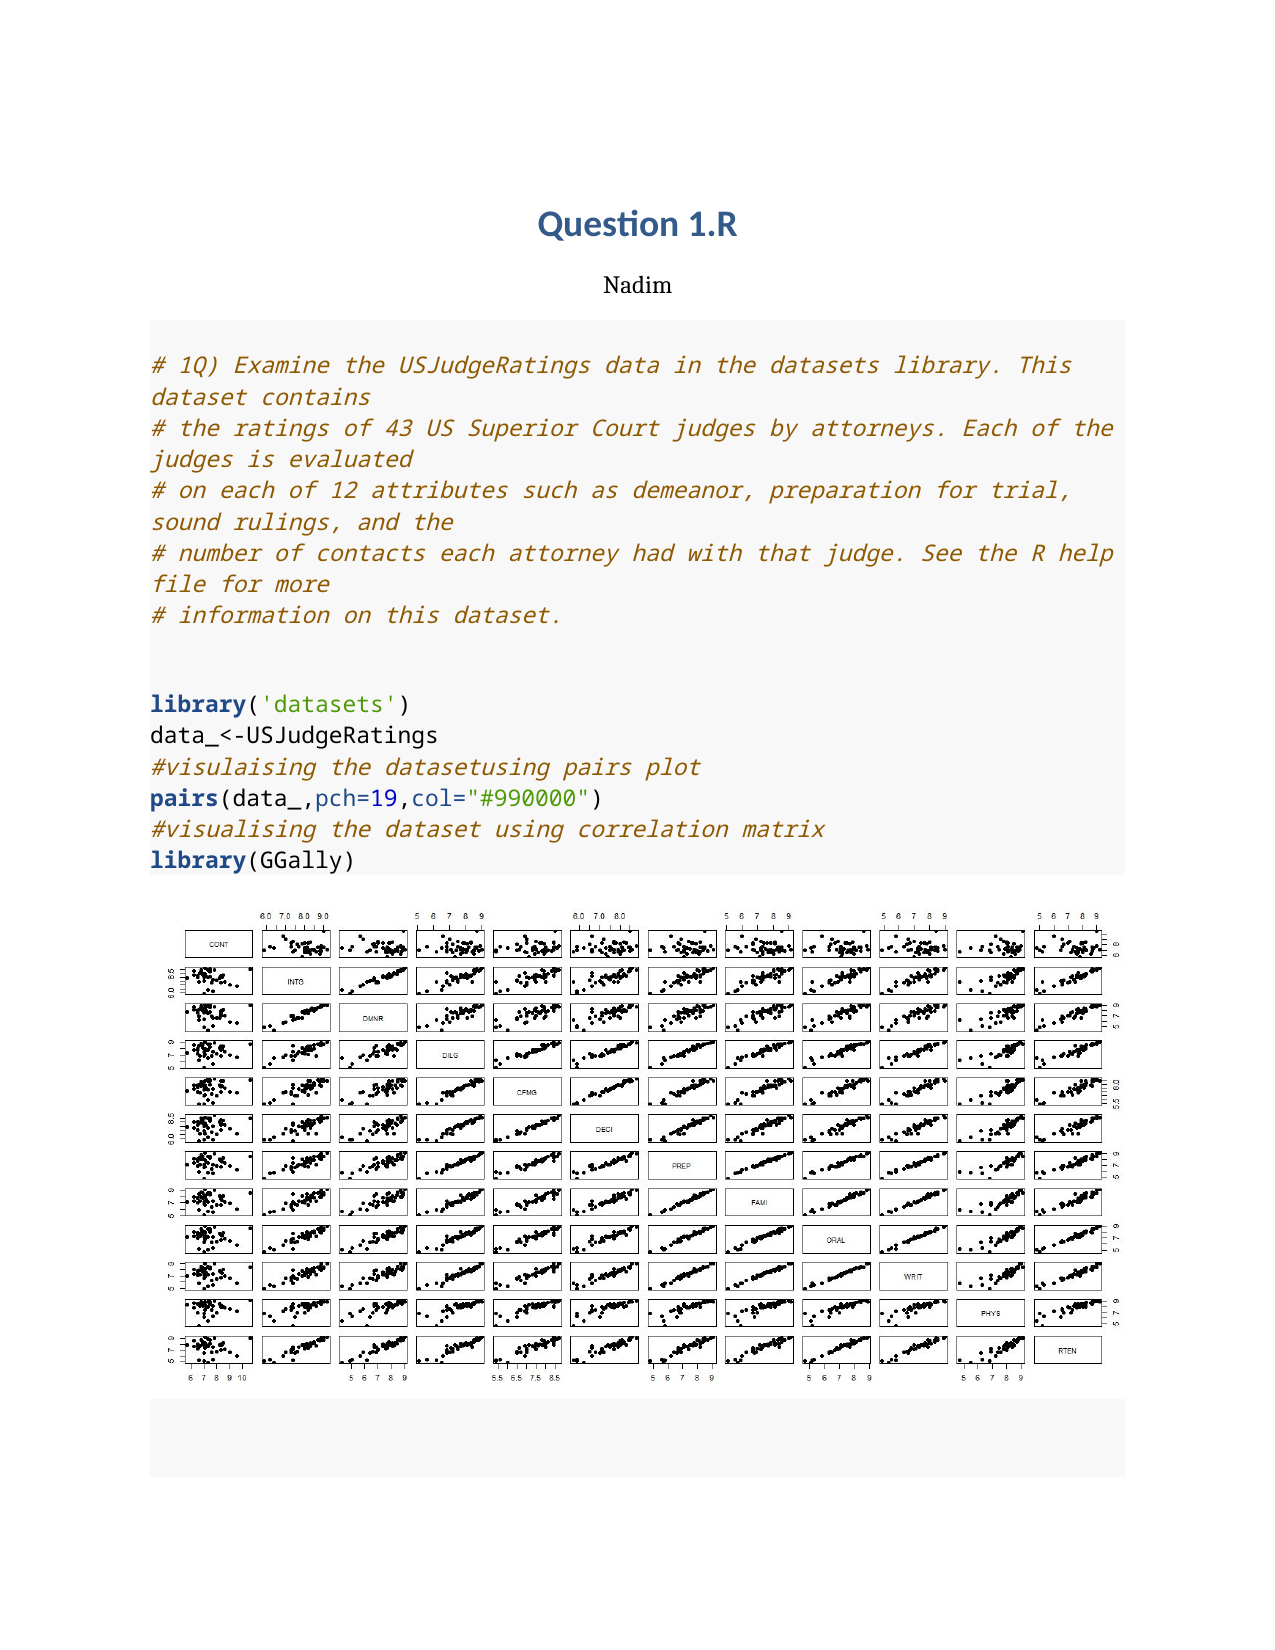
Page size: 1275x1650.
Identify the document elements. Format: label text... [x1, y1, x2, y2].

text Nadim [150, 271, 1125, 299]
picture [150, 896, 1125, 1381]
text # 1Q) Examine the USJudgeRatings data in the datasets library. This dataset contains # the ratings of 43 US Superior Court judges by attorneys. Each of the judges is evaluated # on each of 12 attributes such as demeanor, preparation for trial, sound rulings, and the # number of contacts each attorney had with that judge. See the R help file for more # information on this dataset. library('datasets') data_<-USJudgeRatings #visulaising the datasetusing pairs plot pairs(data_,pch=19,col="#990000") #visualising the dataset using correlation matrix library(GGally) [150, 320, 1125, 875]
title Question 1.R [150, 200, 1125, 246]
